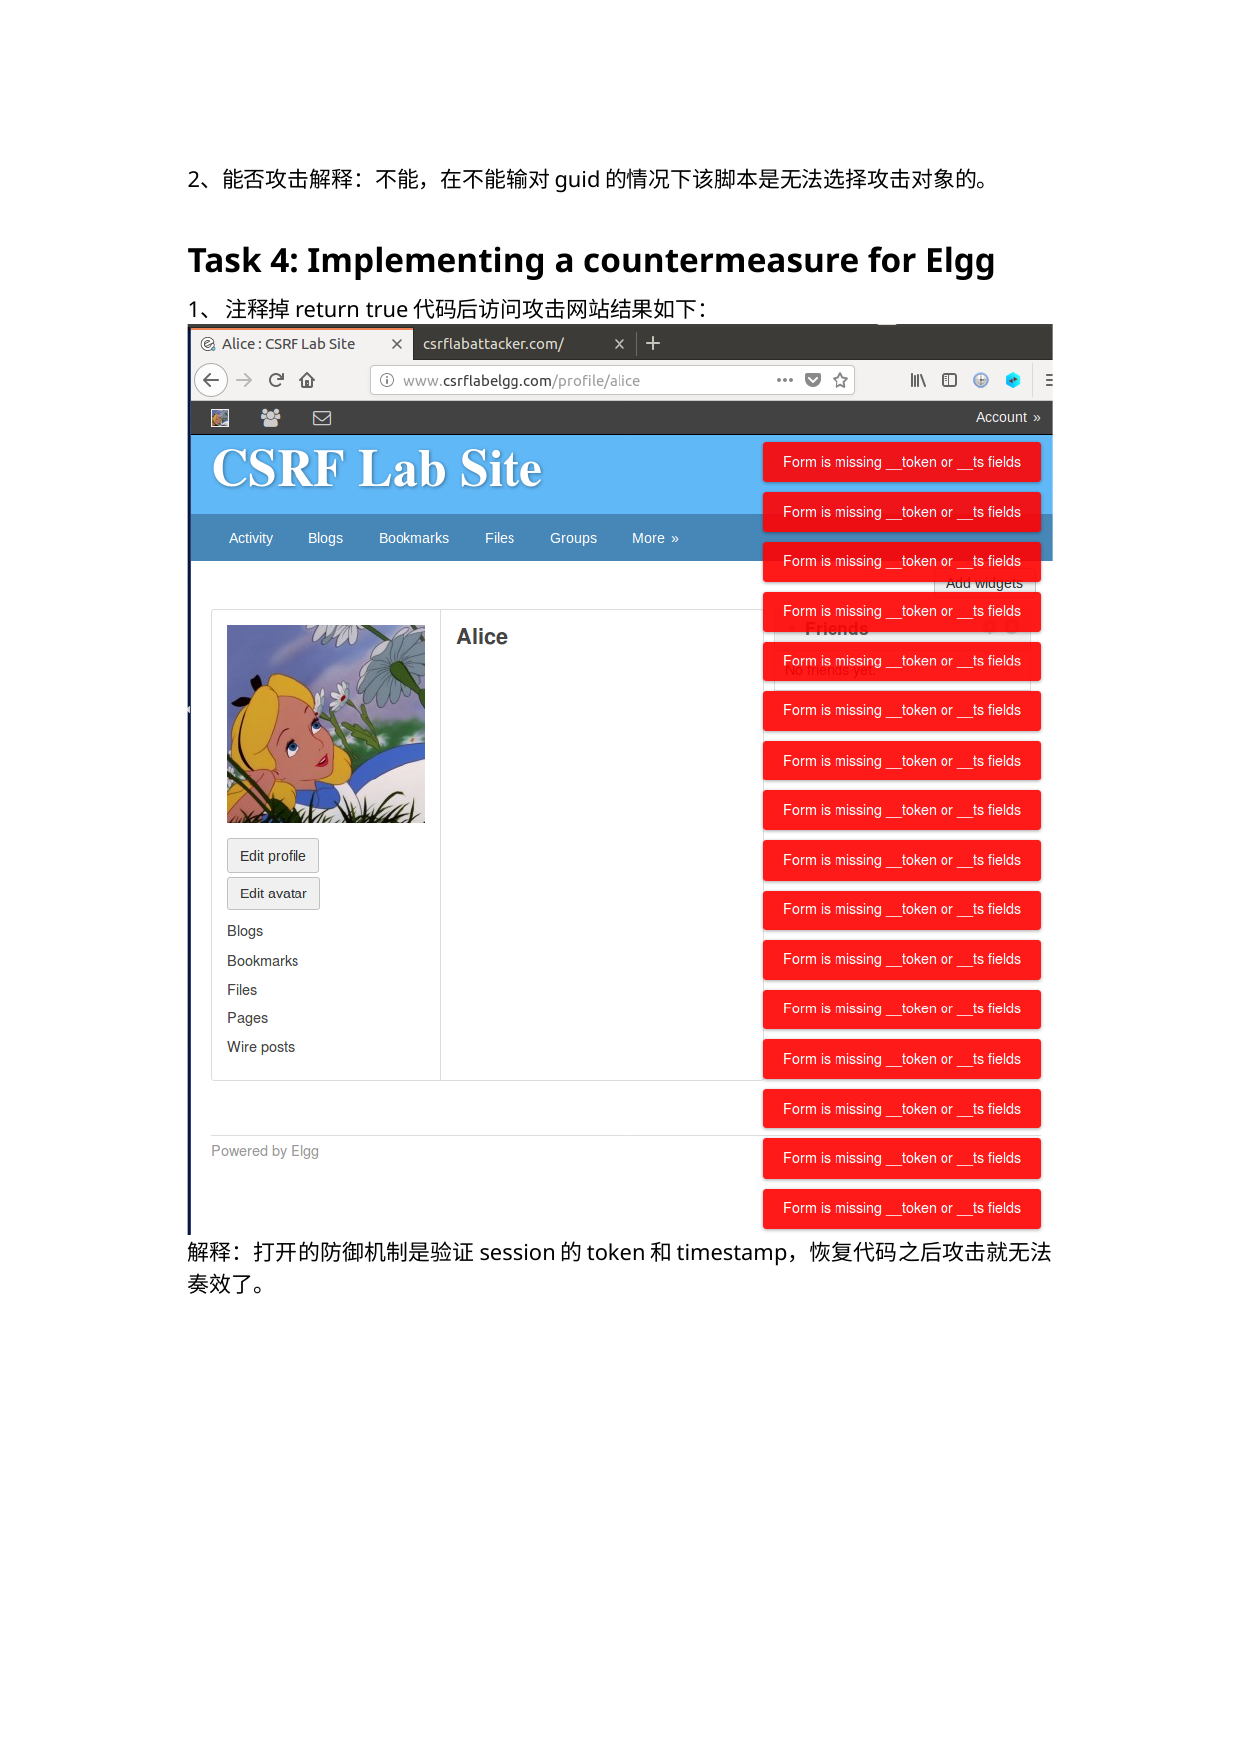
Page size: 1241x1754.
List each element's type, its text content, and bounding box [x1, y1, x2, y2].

text 解释：打开的防御机制是验证session的token和timestamp，恢复代码之后攻击就无法奏效了。 [187, 1235, 1053, 1299]
text Task 4: Implementing a countermeasure for Elgg [187, 227, 1053, 292]
list 注释掉return true代码后访问攻击网站结果如下： [187, 292, 1053, 324]
text 2、能否攻击解释：不能，在不能输对guid的情况下该脚本是无法选择攻击对象的。 [187, 162, 1053, 194]
picture [187, 324, 1053, 1235]
